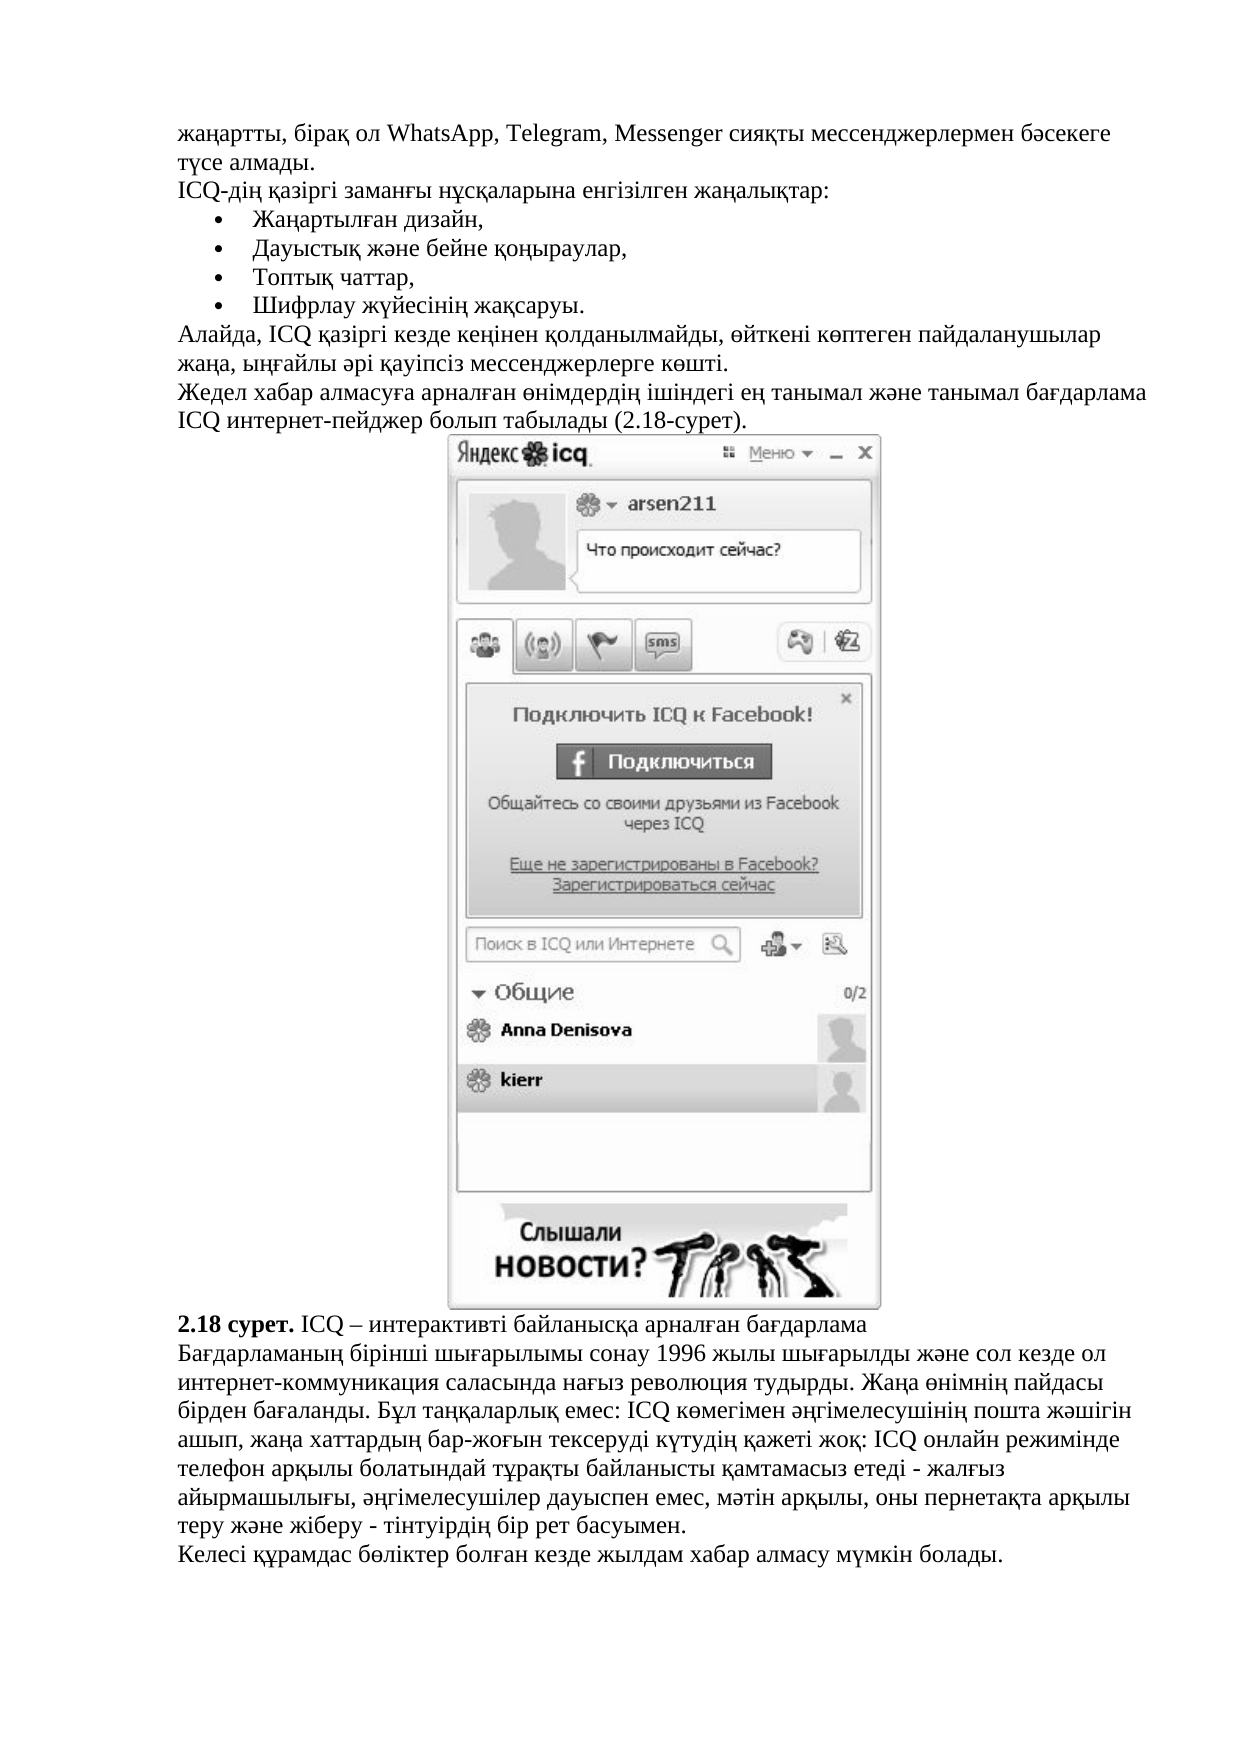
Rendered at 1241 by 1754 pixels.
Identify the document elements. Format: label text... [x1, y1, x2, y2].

list Дауыстық және бейне қоңыраулар, [215, 233, 1152, 262]
text Алайда, ICQ қазіргі кезде кеңінен қолданылмайды, өйткені көптеген пайдаланушылар жаңа, ыңғайлы әрі қауіпсіз мессенджерлерге көшті. [177, 319, 1152, 377]
list Шифрлау жүйесінің жақсаруы. [215, 291, 1152, 319]
text Бағдарламаның бірінші шығарылымы сонау 1996 жылы шығарылды және сол кезде ол интернет-коммуникация саласында нағыз революция тудырды. Жаңа өнімнің пайдасы бірден бағаланды. Бұл таңқаларлық емес: ICQ көмегімен әңгімелесушінің пошта жәшігін ашып, жаңа хаттардың бар-жоғын тексеруді күтудің қажеті жоқ: ICQ онлайн режимінде телефон арқылы болатындай тұрақты байланысты қамтамасыз етеді - жалғыз айырмашылығы, әңгімелесушілер дауыспен емес, мәтін арқылы, оны пернетақта арқылы теру және жіберу - тінтуірдің бір рет басуымен. [177, 1338, 1152, 1539]
list Топтық чаттар, [215, 262, 1152, 291]
list Жаңартылған дизайн, [215, 204, 1152, 233]
text Келесі құрамдас бөліктер болған кезде жылдам хабар алмасу мүмкін болады. [177, 1539, 1152, 1568]
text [177, 118, 1152, 176]
text ICQ-дің қазіргі заманғы нұсқаларына енгізілген жаңалықтар: [177, 176, 1152, 204]
picture [447, 434, 882, 1310]
text 2.18 сурет. ICQ – интерактивті байланысқа арналған бағдарлама [177, 1309, 1152, 1338]
text Жедел хабар алмасуға арналған өнімдердің ішіндегі ең танымал және танымал бағдарлама ICQ интернет-пейджер болып табылады (2.18-сурет). [177, 377, 1152, 434]
